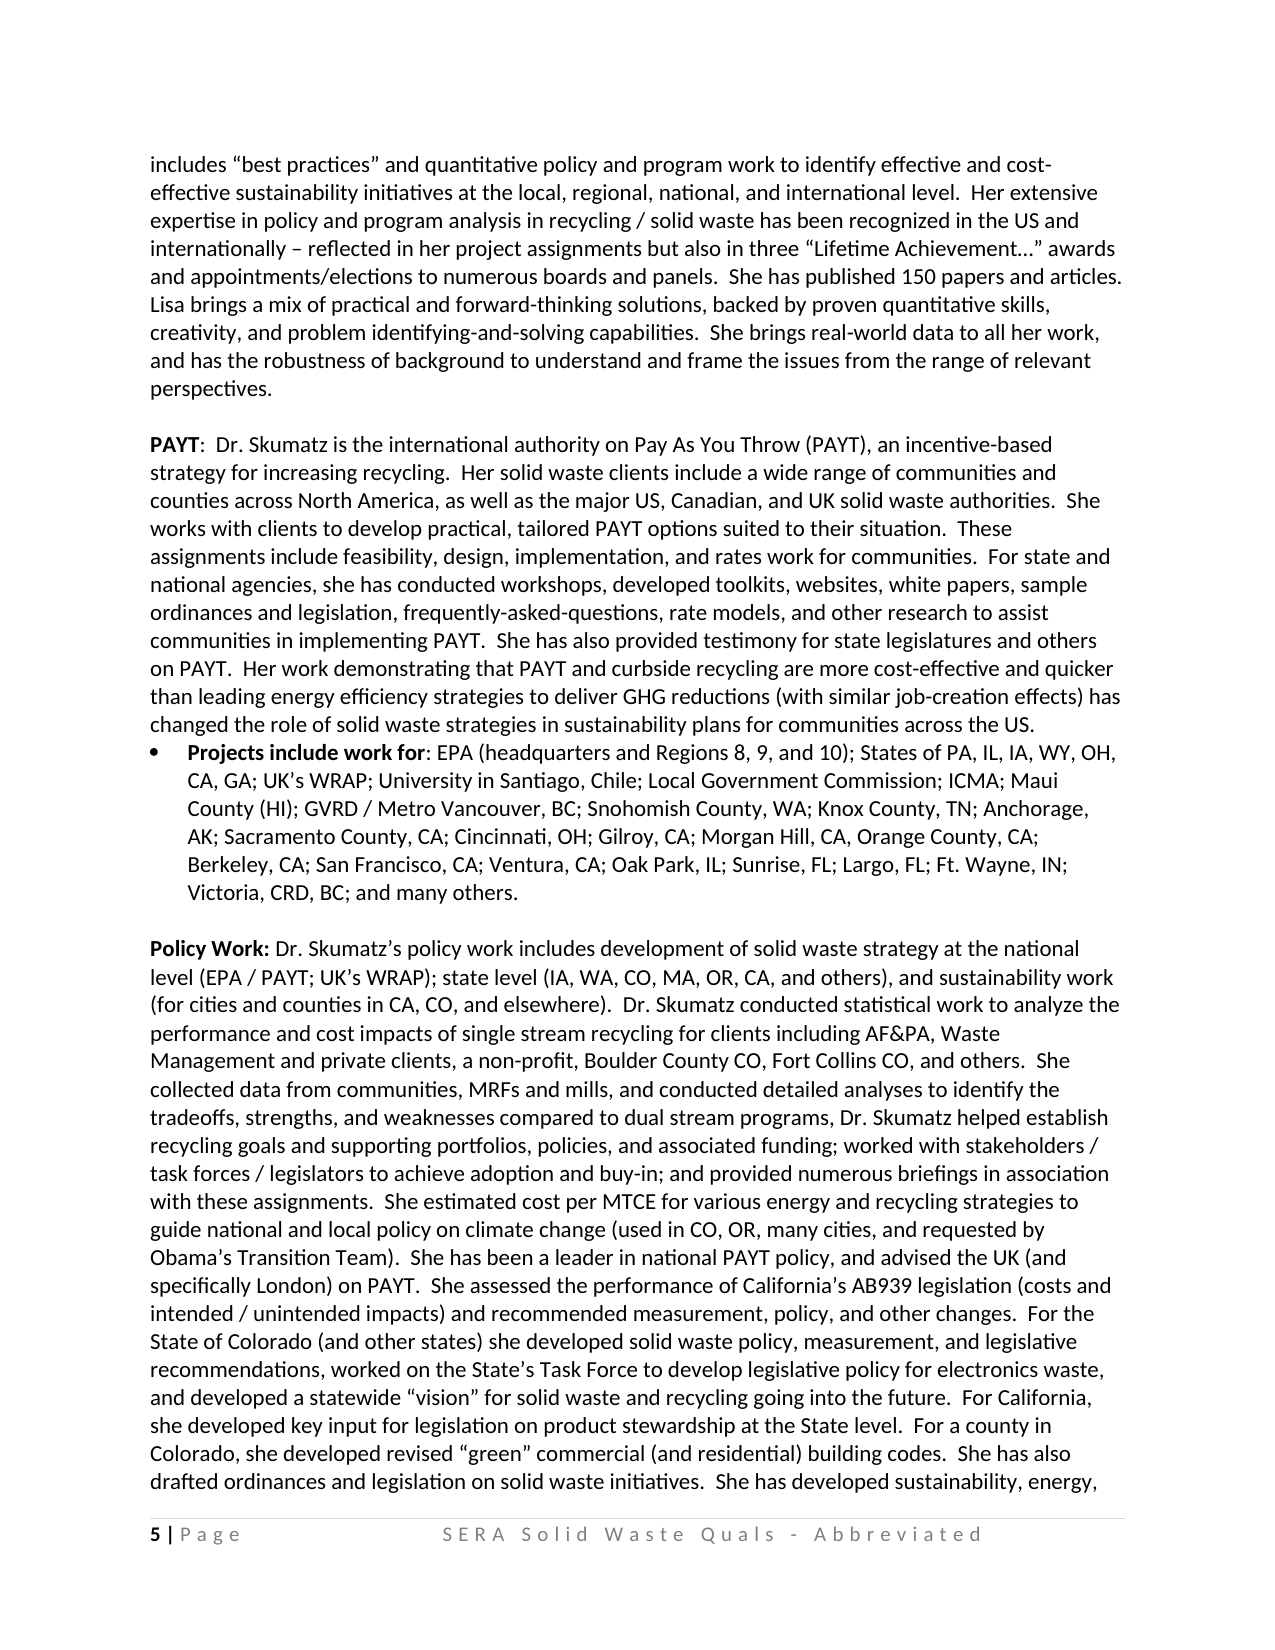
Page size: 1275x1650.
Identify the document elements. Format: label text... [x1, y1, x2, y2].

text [150, 150, 1125, 402]
text PAYT: Dr. Skumatz is the international authority on Pay As You Throw (PAYT), an incentive-based strategy for increasing recycling. Her solid waste clients include a wide range of communities and counties across North America, as well as the major US, Canadian, and UK solid waste authorities. She works with clients to develop practical, tailored PAYT options suited to their situation. These assignments include feasibility, design, implementation, and rates work for communities. For state and national agencies, she has conducted workshops, developed toolkits, websites, white papers, sample ordinances and legislation, frequently-asked-questions, rate models, and other research to assist communities in implementing PAYT. She has also provided testimony for state legislatures and others on PAYT. Her work demonstrating that PAYT and curbside recycling are more cost-effective and quicker than leading energy efficiency strategies to deliver GHG reductions (with similar job-creation effects) has changed the role of solid waste strategies in sustainability plans for communities across the US. [150, 430, 1125, 738]
list Projects include work for: EPA (headquarters and Regions 8, 9, and 10); States of PA, IL, IA, WY, OH, CA, GA; UK’s WRAP; University in Santiago, Chile; Local Government Commission; ICMA; Maui County (HI); GVRD / Metro Vancouver, BC; Snohomish County, WA; Knox County, TN; Anchorage, AK; Sacramento County, CA; Cincinnati, OH; Gilroy, CA; Morgan Hill, CA, Orange County, CA; Berkeley, CA; San Francisco, CA; Ventura, CA; Oak Park, IL; Sunrise, FL; Largo, FL; Ft. Wayne, IN; Victoria, CRD, BC; and many others. [150, 738, 1125, 907]
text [150, 934, 1125, 1495]
